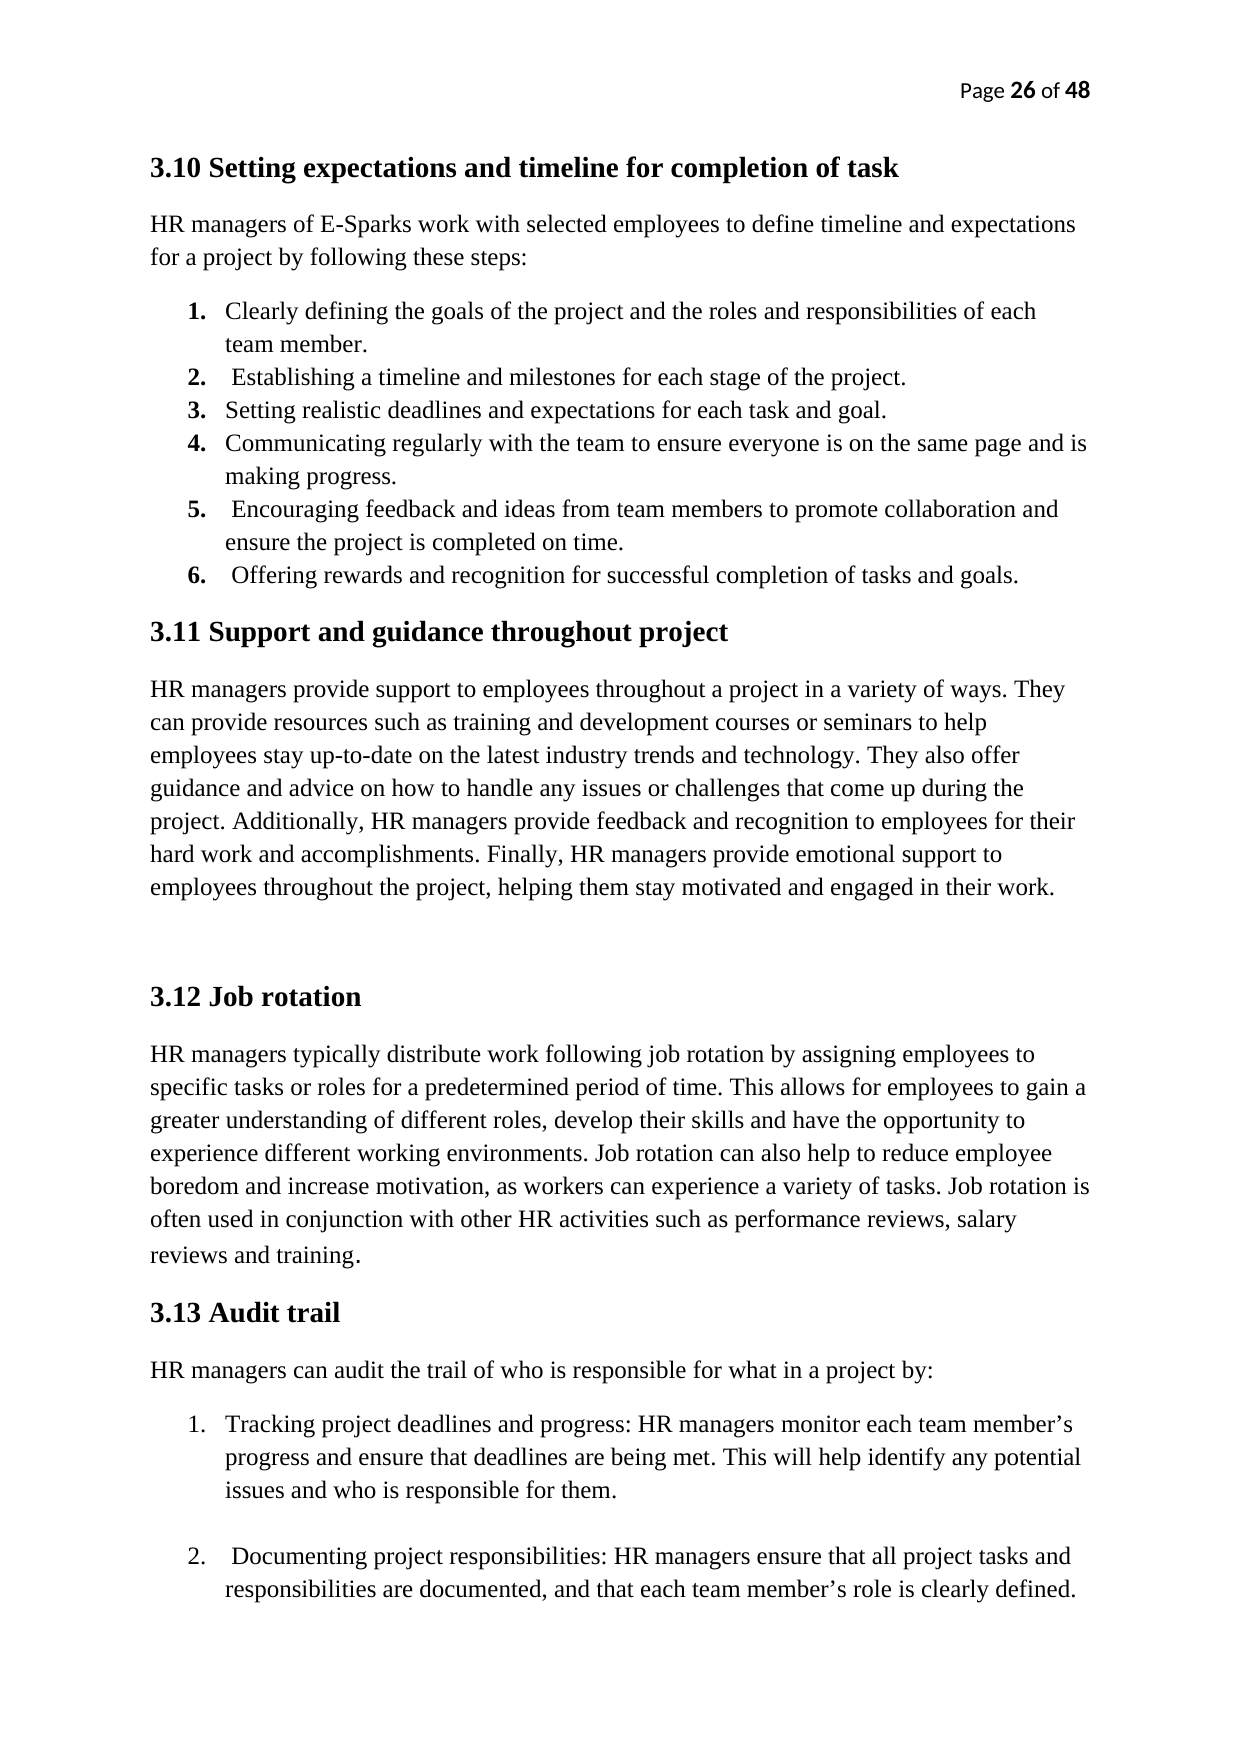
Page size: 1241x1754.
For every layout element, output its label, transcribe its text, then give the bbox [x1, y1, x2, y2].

list Documenting project responsibilities: HR managers ensure that all project tasks and responsibilities are documented, and that each team member’s role is clearly defined. [187, 1541, 1090, 1603]
list Encouraging feedback and ideas from team members to promote collaboration and ensure the project is completed on time. [187, 494, 1090, 556]
list Setting realistic deadlines and expectations for each task and goal. [187, 395, 1090, 424]
list Offering rewards and recognition for successful completion of tasks and goals. [187, 560, 1090, 589]
list Communicating regularly with the team to ensure everyone is on the same page and is making progress. [187, 428, 1090, 490]
list Establishing a timeline and milestones for each stage of the project. [187, 362, 1090, 391]
text HR managers provide support to employees throughout a project in a variety of ways. They can provide resources such as training and development courses or seminars to help employees stay up-to-date on the latest industry trends and technology. They also offer guidance and advice on how to handle any issues or challenges that come up during the project. Additionally, HR managers provide feedback and recognition to employees for their hard work and accomplishments. Finally, HR managers provide emotional support to employees throughout the project, helping them stay motivated and engaged in their work. [150, 674, 1090, 901]
text 3.13 Audit trail [150, 1296, 1090, 1329]
list Clearly defining the goals of the project and the roles and responsibilities of each team member. [187, 296, 1090, 358]
text HR managers of E-Sparks work with selected employees to define timeline and expectations for a project by following these steps: [150, 209, 1090, 271]
text 3.10 Setting expectations and timeline for completion of task [150, 150, 1090, 183]
text 3.11 Support and guidance throughout project [150, 614, 1090, 648]
text HR managers can audit the trail of who is responsible for what in a project by: [150, 1355, 1090, 1384]
text HR managers typically distribute work following job rotation by assigning employees to specific tasks or roles for a predetermined period of time. This allows for employees to gain a greater understanding of different roles, develop their skills and have the opportunity to experience different working environments. Job rotation can also help to reduce employee boredom and increase motivation, as workers can experience a variety of tasks. Job rotation is often used in conjunction with other HR activities such as performance reviews, salary reviews and training. [150, 1039, 1090, 1270]
list Tracking project deadlines and progress: HR managers monitor each team member’s progress and ensure that deadlines are being met. This will help identify any potential issues and who is responsible for them. [187, 1409, 1090, 1503]
text 3.12 Job rotation [150, 979, 1090, 1013]
